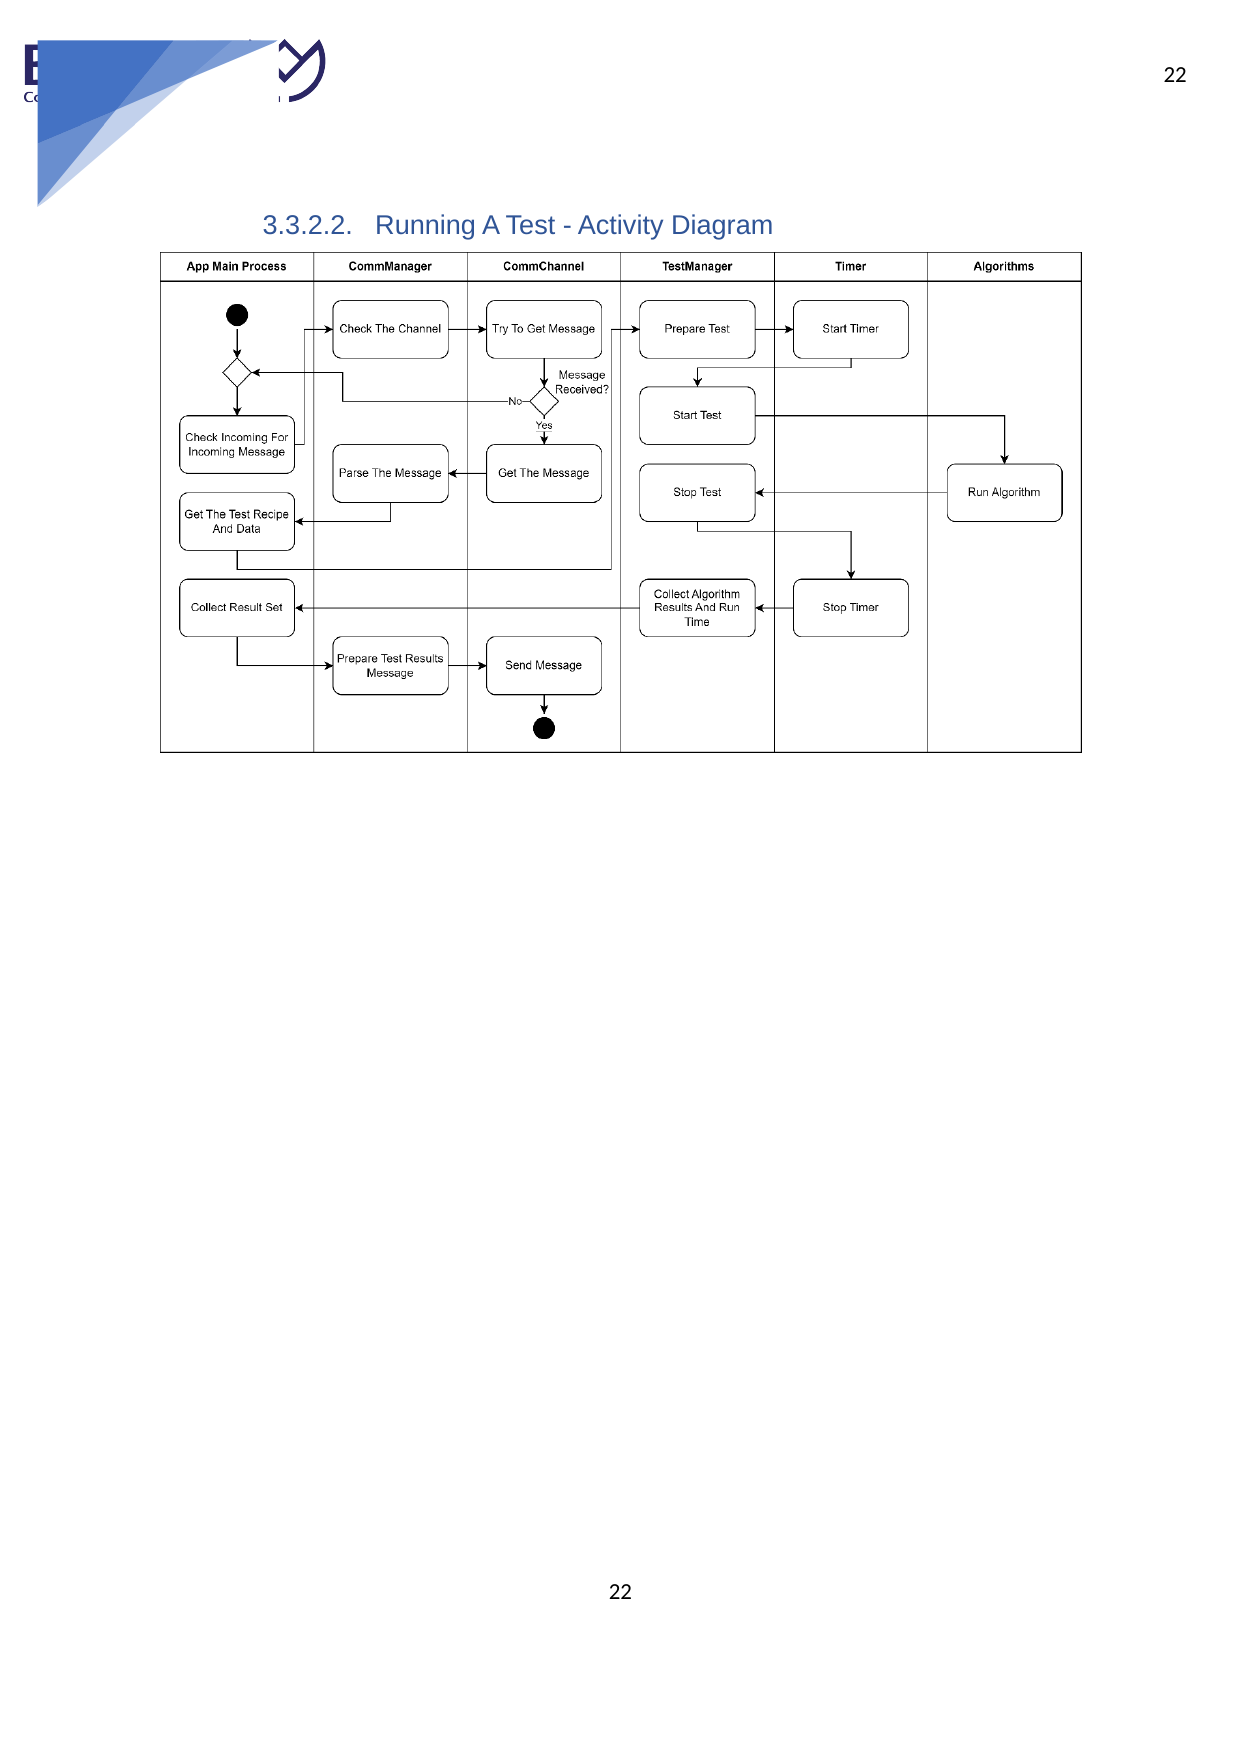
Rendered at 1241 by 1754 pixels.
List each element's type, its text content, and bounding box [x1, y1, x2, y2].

picture [7, 31, 335, 209]
picture [150, 242, 1091, 762]
subtitle Running A Test - Activity Diagram [262, 209, 1090, 240]
